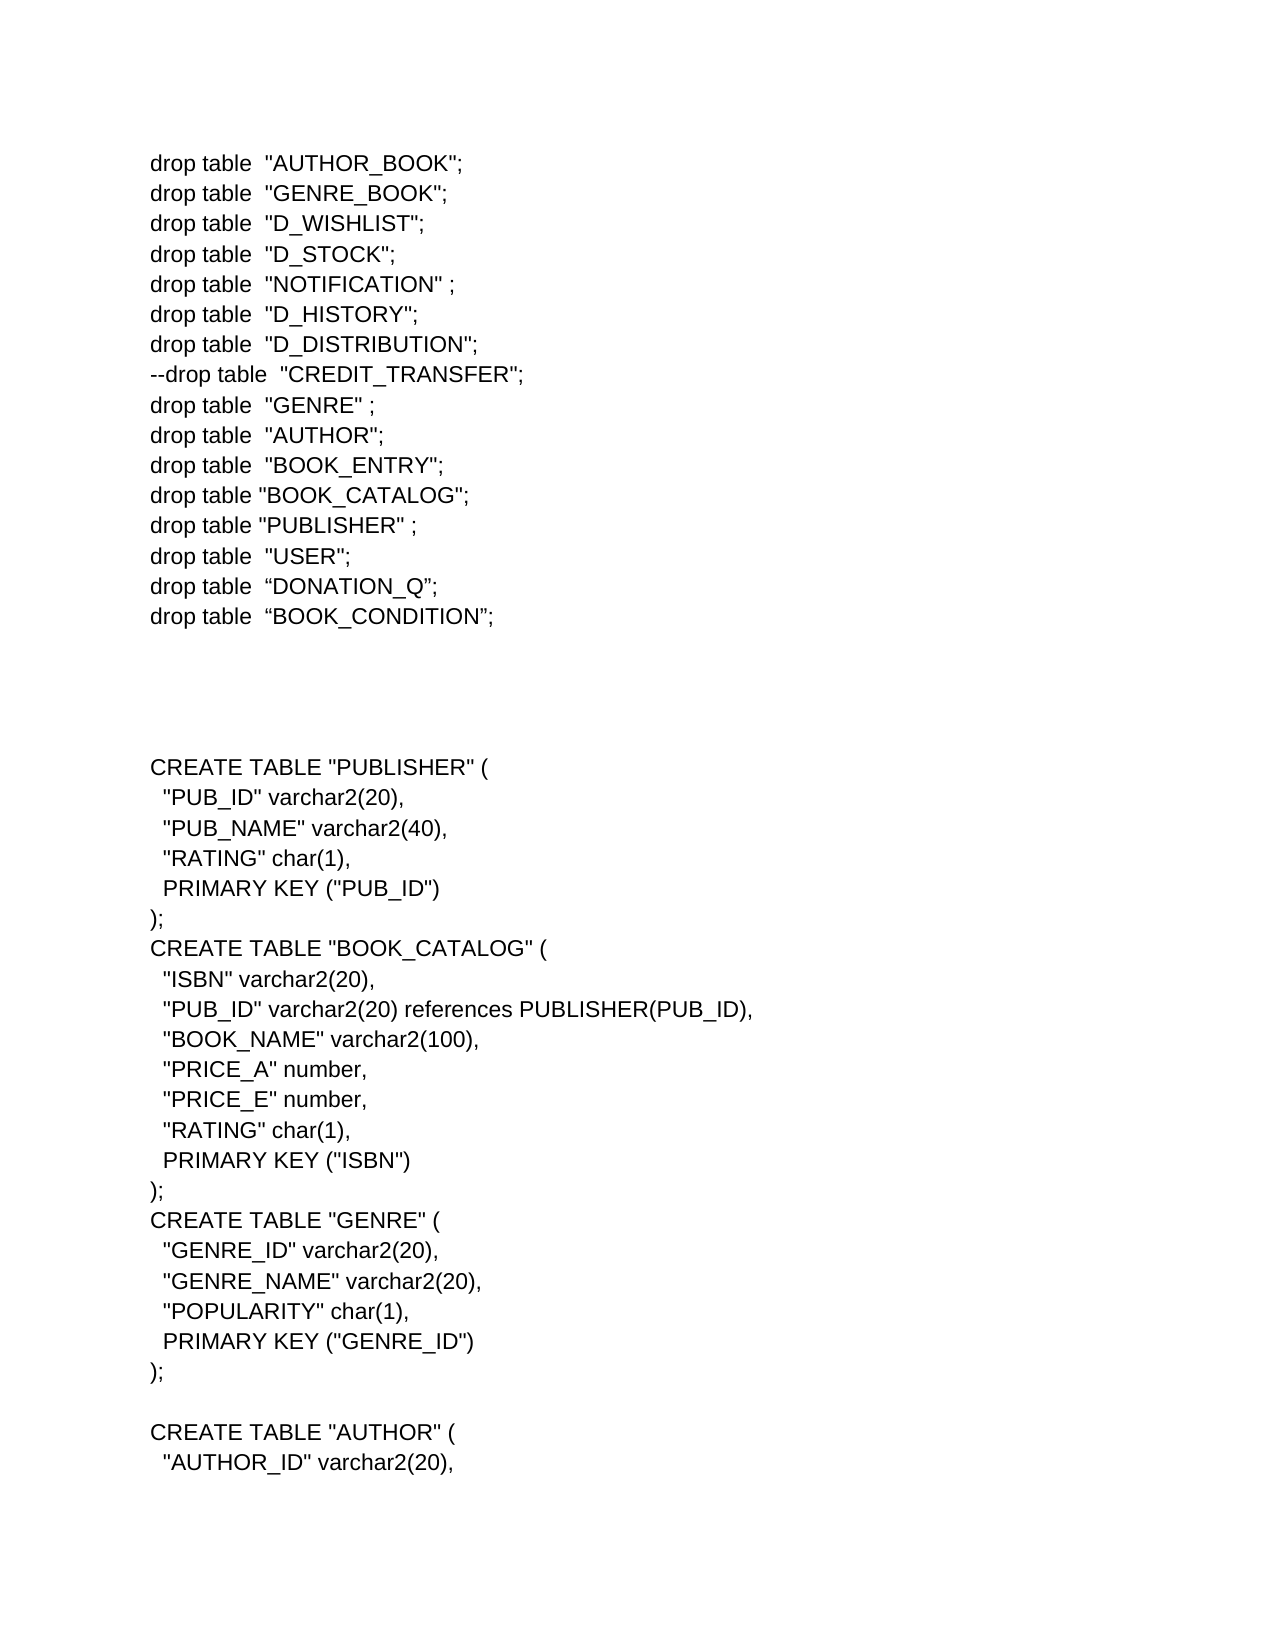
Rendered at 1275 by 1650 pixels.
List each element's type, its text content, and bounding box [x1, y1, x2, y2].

text drop table "PUBLISHER" ; [150, 512, 1125, 539]
text "PRICE_E" number, [150, 1086, 1125, 1113]
text drop table "AUTHOR_BOOK"; [150, 150, 1125, 176]
text drop table "GENRE_BOOK"; [150, 180, 1125, 207]
text "POPULARITY" char(1), [150, 1298, 1125, 1324]
text PRIMARY KEY ("ISBN") [150, 1147, 1125, 1173]
text drop table "BOOK_CATALOG"; [150, 482, 1125, 509]
text drop table "D_DISTRIBUTION"; [150, 331, 1125, 358]
text ); [150, 1358, 1125, 1385]
text CREATE TABLE "BOOK_CATALOG" ( [150, 935, 1125, 962]
text drop table “BOOK_CONDITION”; [150, 603, 1125, 629]
text CREATE TABLE "PUBLISHER" ( [150, 754, 1125, 781]
text drop table "USER"; [150, 543, 1125, 569]
text "ISBN" varchar2(20), [150, 966, 1125, 992]
text PRIMARY KEY ("GENRE_ID") [150, 1328, 1125, 1354]
text --drop table "CREDIT_TRANSFER"; [150, 361, 1125, 388]
text "GENRE_NAME" varchar2(20), [150, 1268, 1125, 1294]
text "RATING" char(1), [150, 1117, 1125, 1143]
text PRIMARY KEY ("PUB_ID") [150, 875, 1125, 901]
text drop table “DONATION_Q”; [150, 573, 1125, 599]
text CREATE TABLE "AUTHOR" ( [150, 1419, 1125, 1445]
text drop table "D_HISTORY"; [150, 301, 1125, 327]
text "PUB_ID" varchar2(20) references PUBLISHER(PUB_ID), [150, 996, 1125, 1022]
text drop table "BOOK_ENTRY"; [150, 452, 1125, 478]
text "AUTHOR_ID" varchar2(20), [150, 1449, 1125, 1475]
text drop table "NOTIFICATION" ; [150, 271, 1125, 297]
text "GENRE_ID" varchar2(20), [150, 1237, 1125, 1264]
text "PUB_NAME" varchar2(40), [150, 814, 1125, 841]
text drop table "D_WISHLIST"; [150, 210, 1125, 237]
text "PUB_ID" varchar2(20), [150, 784, 1125, 811]
text ); [150, 1177, 1125, 1203]
text drop table "D_STOCK"; [150, 241, 1125, 267]
text drop table "GENRE" ; [150, 392, 1125, 418]
text "RATING" char(1), [150, 845, 1125, 871]
text "BOOK_NAME" varchar2(100), [150, 1026, 1125, 1052]
text "PRICE_A" number, [150, 1056, 1125, 1083]
text ); [150, 905, 1125, 932]
text drop table "AUTHOR"; [150, 422, 1125, 448]
text CREATE TABLE "GENRE" ( [150, 1207, 1125, 1234]
